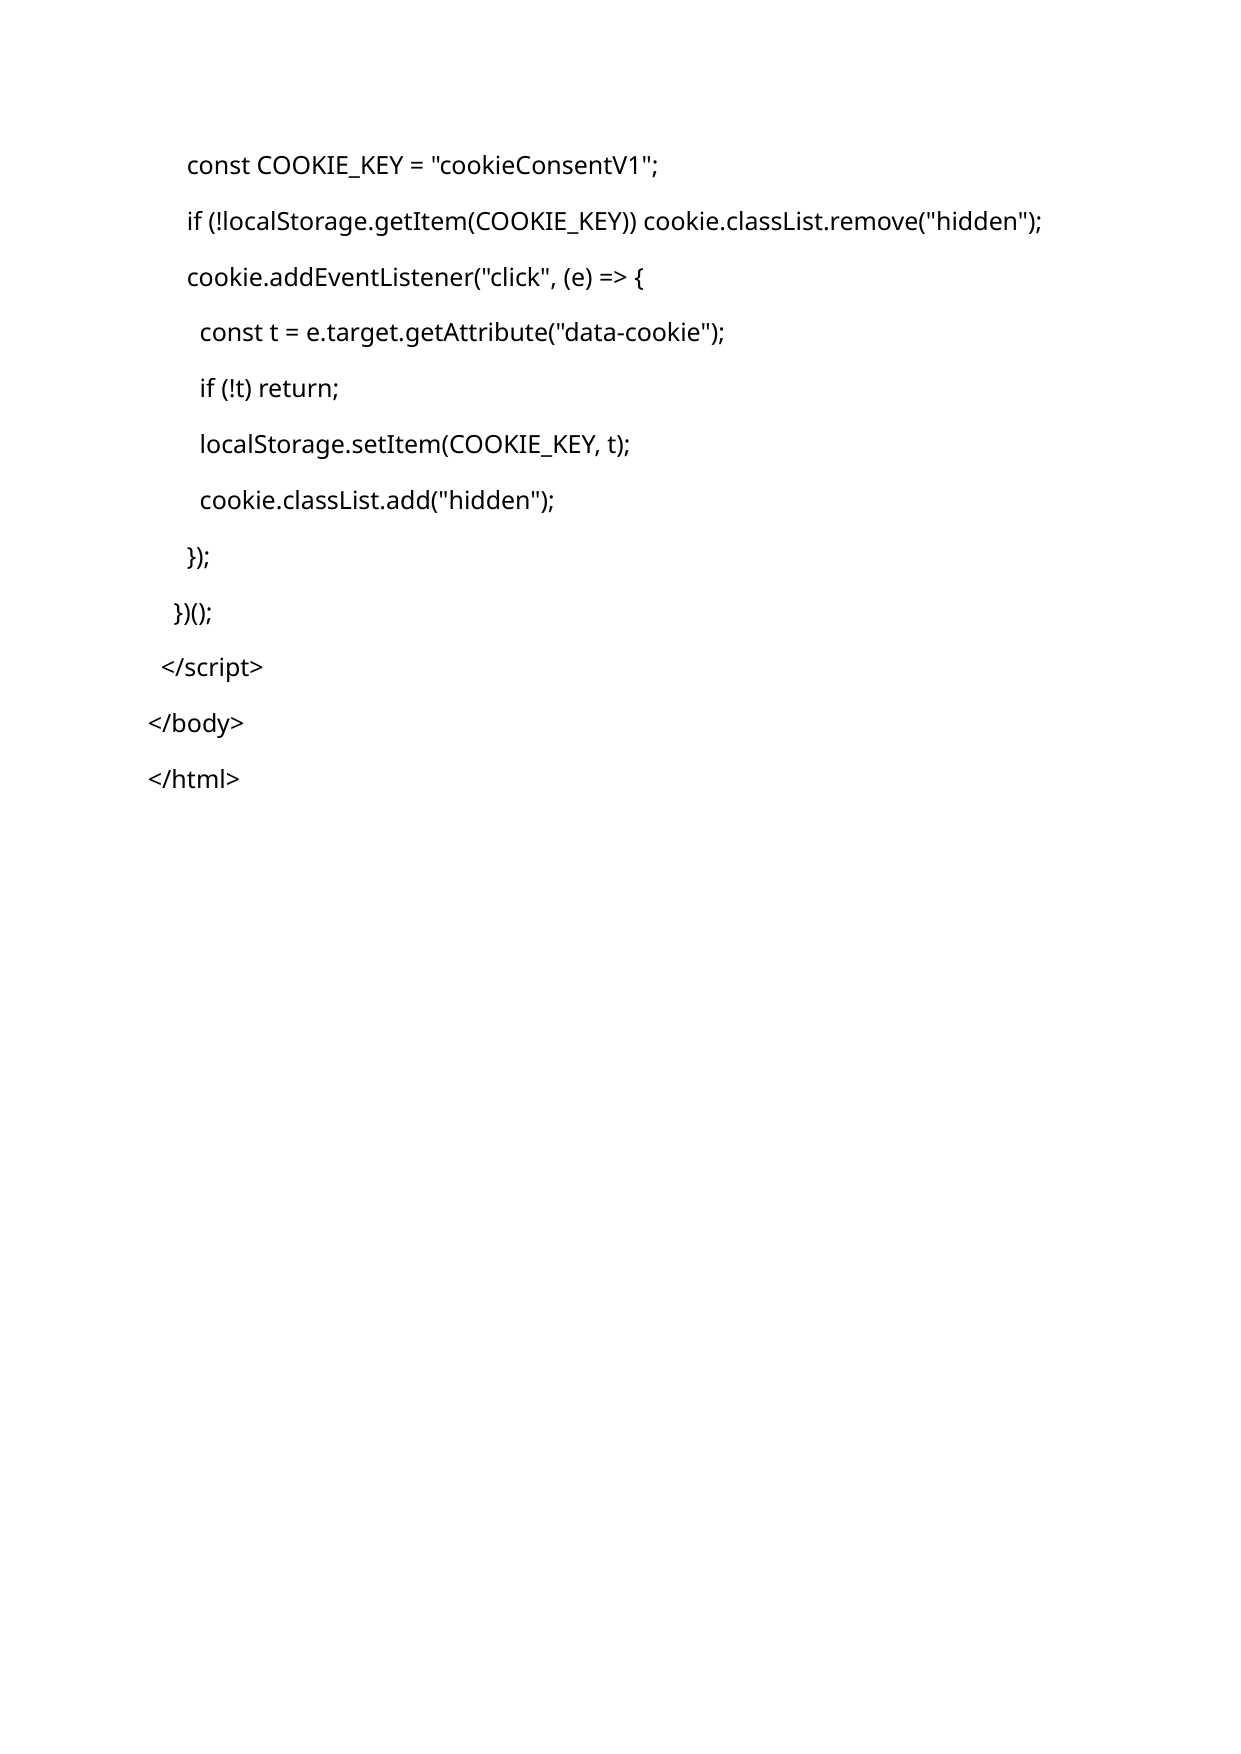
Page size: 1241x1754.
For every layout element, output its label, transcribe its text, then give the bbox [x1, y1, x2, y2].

text cookie.classList.add("hidden"); [148, 483, 1093, 517]
text cookie.addEventListener("click", (e) => { [148, 259, 1093, 293]
text if (!t) return; [148, 371, 1093, 405]
text if (!localStorage.getItem(COOKIE_KEY)) cookie.classList.remove("hidden"); [148, 203, 1093, 237]
text const t = e.target.getAttribute("data-cookie"); [148, 315, 1093, 349]
text </script> [148, 650, 1093, 684]
text })(); [148, 594, 1093, 628]
text </html> [148, 762, 1093, 796]
text const COOKIE_KEY = "cookieConsentV1"; [148, 148, 1093, 182]
text localStorage.setItem(COOKIE_KEY, t); [148, 427, 1093, 461]
text </body> [148, 706, 1093, 740]
text }); [148, 538, 1093, 572]
